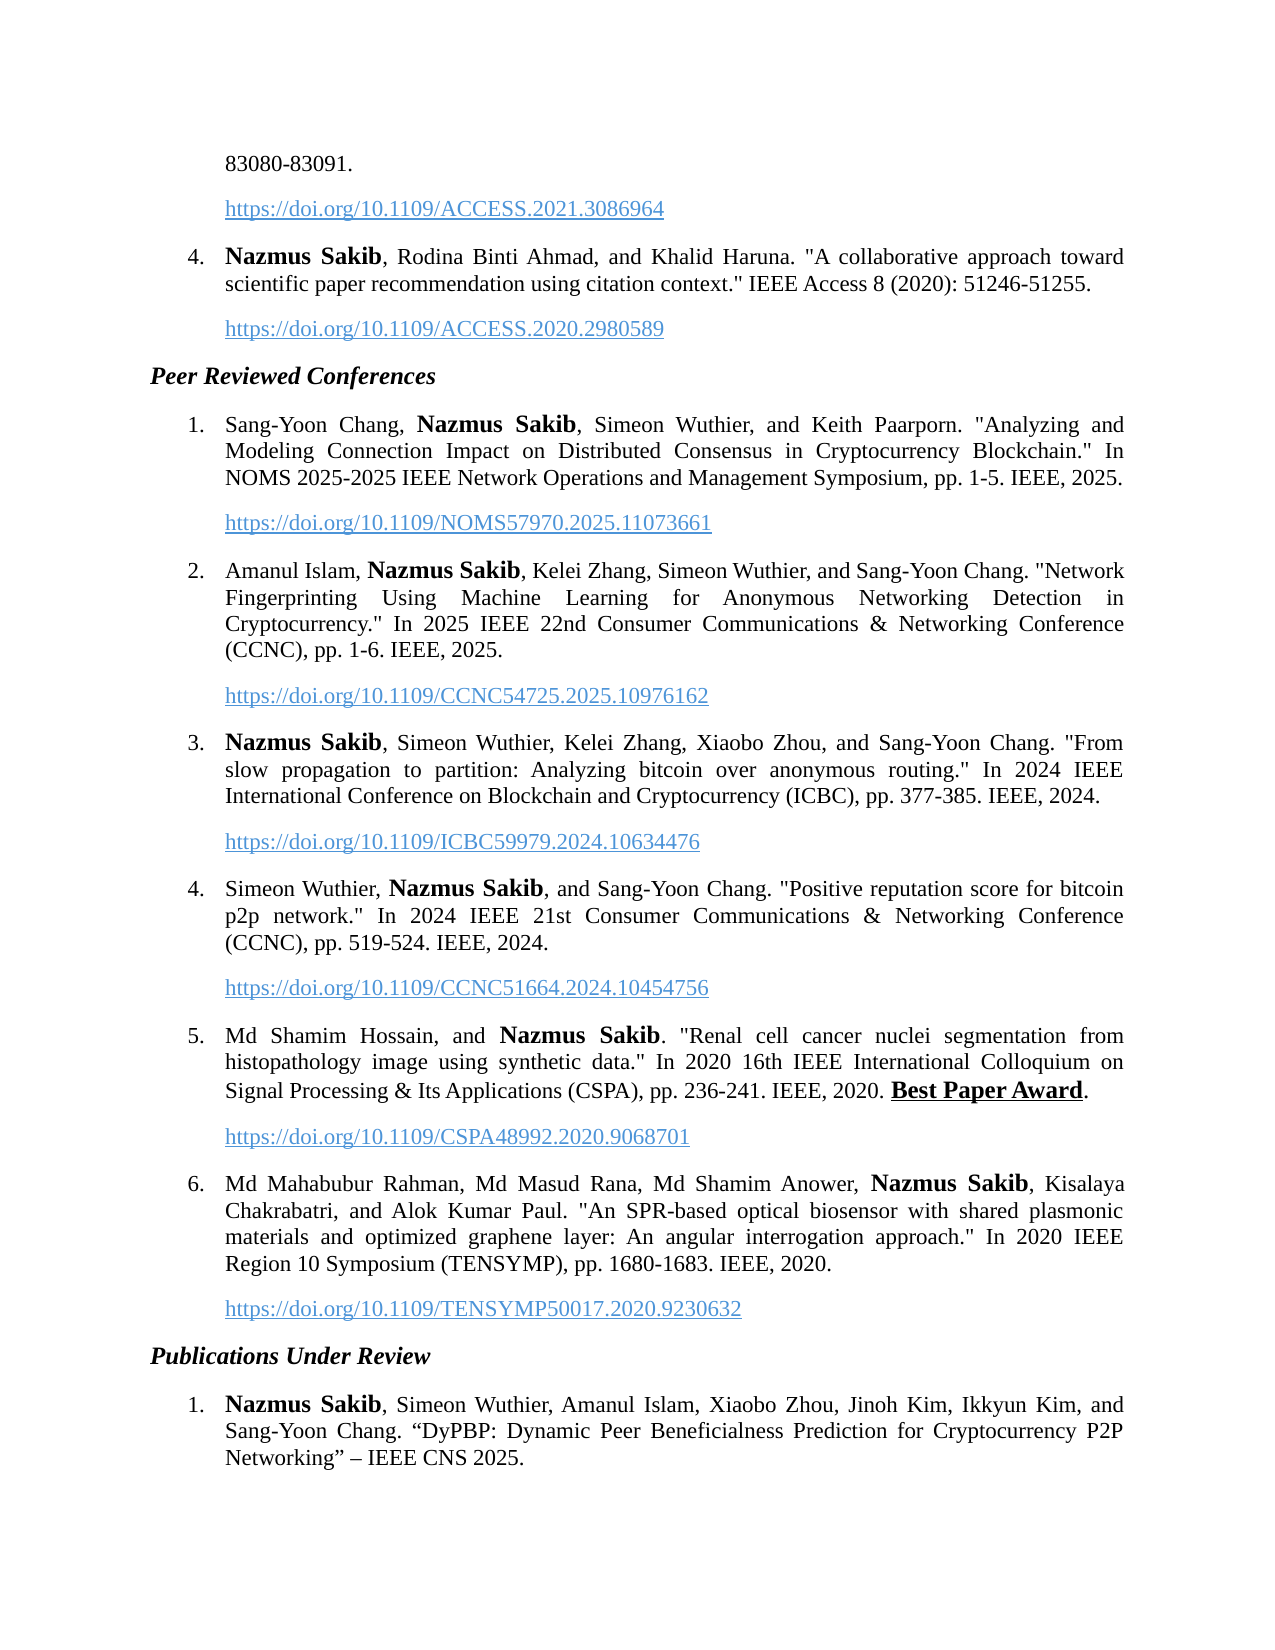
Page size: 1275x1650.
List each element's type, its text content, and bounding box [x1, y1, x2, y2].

list https://doi.org/10.1109/ACCESS.2021.3086964 [225, 196, 1125, 222]
list Nazmus Sakib, Simeon Wuthier, Amanul Islam, Xiaobo Zhou, Jinoh Kim, Ikkyun Kim, and Sang-Yoon Chang. “DyPBP: Dynamic Peer Beneficialness Prediction for Cryptocurrency P2P Networking” – IEEE CNS 2025. [187, 1389, 1125, 1470]
list https://doi.org/10.1109/NOMS57970.2025.11073661 [225, 509, 1125, 536]
list https://doi.org/10.1109/TENSYMP50017.2020.9230632 [225, 1295, 1125, 1322]
text Publications Under Review [150, 1341, 1125, 1369]
list Nazmus Sakib, Simeon Wuthier, Kelei Zhang, Xiaobo Zhou, and Sang-Yoon Chang. "From slow propagation to partition: Analyzing bitcoin over anonymous routing." In 2024 IEEE International Conference on Blockchain and Cryptocurrency (ICBC), pp. 377-385. IEEE, 2024. [187, 727, 1125, 809]
list https://doi.org/10.1109/CCNC54725.2025.10976162 [225, 682, 1125, 708]
list https://doi.org/10.1109/ICBC59979.2024.10634476 [225, 828, 1125, 854]
list Amanul Islam, Nazmus Sakib, Kelei Zhang, Simeon Wuthier, and Sang-Yoon Chang. "Network Fingerprinting Using Machine Learning for Anonymous Networking Detection in Cryptocurrency." In 2025 IEEE 22nd Consumer Communications & Networking Conference (CCNC), pp. 1-6. IEEE, 2025. [187, 555, 1125, 663]
list Simeon Wuthier, Nazmus Sakib, and Sang-Yoon Chang. "Positive reputation score for bitcoin p2p network." In 2024 IEEE 21st Consumer Communications & Networking Conference (CCNC), pp. 519-524. IEEE, 2024. [187, 873, 1125, 955]
list Sang-Yoon Chang, Nazmus Sakib, Simeon Wuthier, and Keith Paarporn. "Analyzing and Modeling Connection Impact on Distributed Consensus in Cryptocurrency Blockchain." In NOMS 2025-2025 IEEE Network Operations and Management Symposium, pp. 1-5. IEEE, 2025. [187, 409, 1125, 490]
list Nazmus Sakib, Rodina Binti Ahmad, and Khalid Haruna. "A collaborative approach toward scientific paper recommendation using citation context." IEEE Access 8 (2020): 51246-51255. [187, 241, 1125, 296]
list Md Mahabubur Rahman, Md Masud Rana, Md Shamim Anower, Nazmus Sakib, Kisalaya Chakrabatri, and Alok Kumar Paul. "An SPR-based optical biosensor with shared plasmonic materials and optimized graphene layer: An angular interrogation approach." In 2020 IEEE Region 10 Symposium (TENSYMP), pp. 1680-1683. IEEE, 2020. [187, 1168, 1125, 1276]
list https://doi.org/10.1109/CSPA48992.2020.9068701 [225, 1123, 1125, 1149]
list https://doi.org/10.1109/CCNC51664.2024.10454756 [225, 974, 1125, 1001]
text Peer Reviewed Conferences [150, 361, 1125, 389]
text https://doi.org/10.1109/ACCESS.2020.2980589 [150, 315, 1125, 342]
list Md Shamim Hossain, and Nazmus Sakib. "Renal cell cancer nuclei segmentation from histopathology image using synthetic data." In 2020 16th IEEE International Colloquium on Signal Processing & Its Applications (CSPA), pp. 236-241. IEEE, 2020. Best Paper Award. [187, 1020, 1125, 1103]
